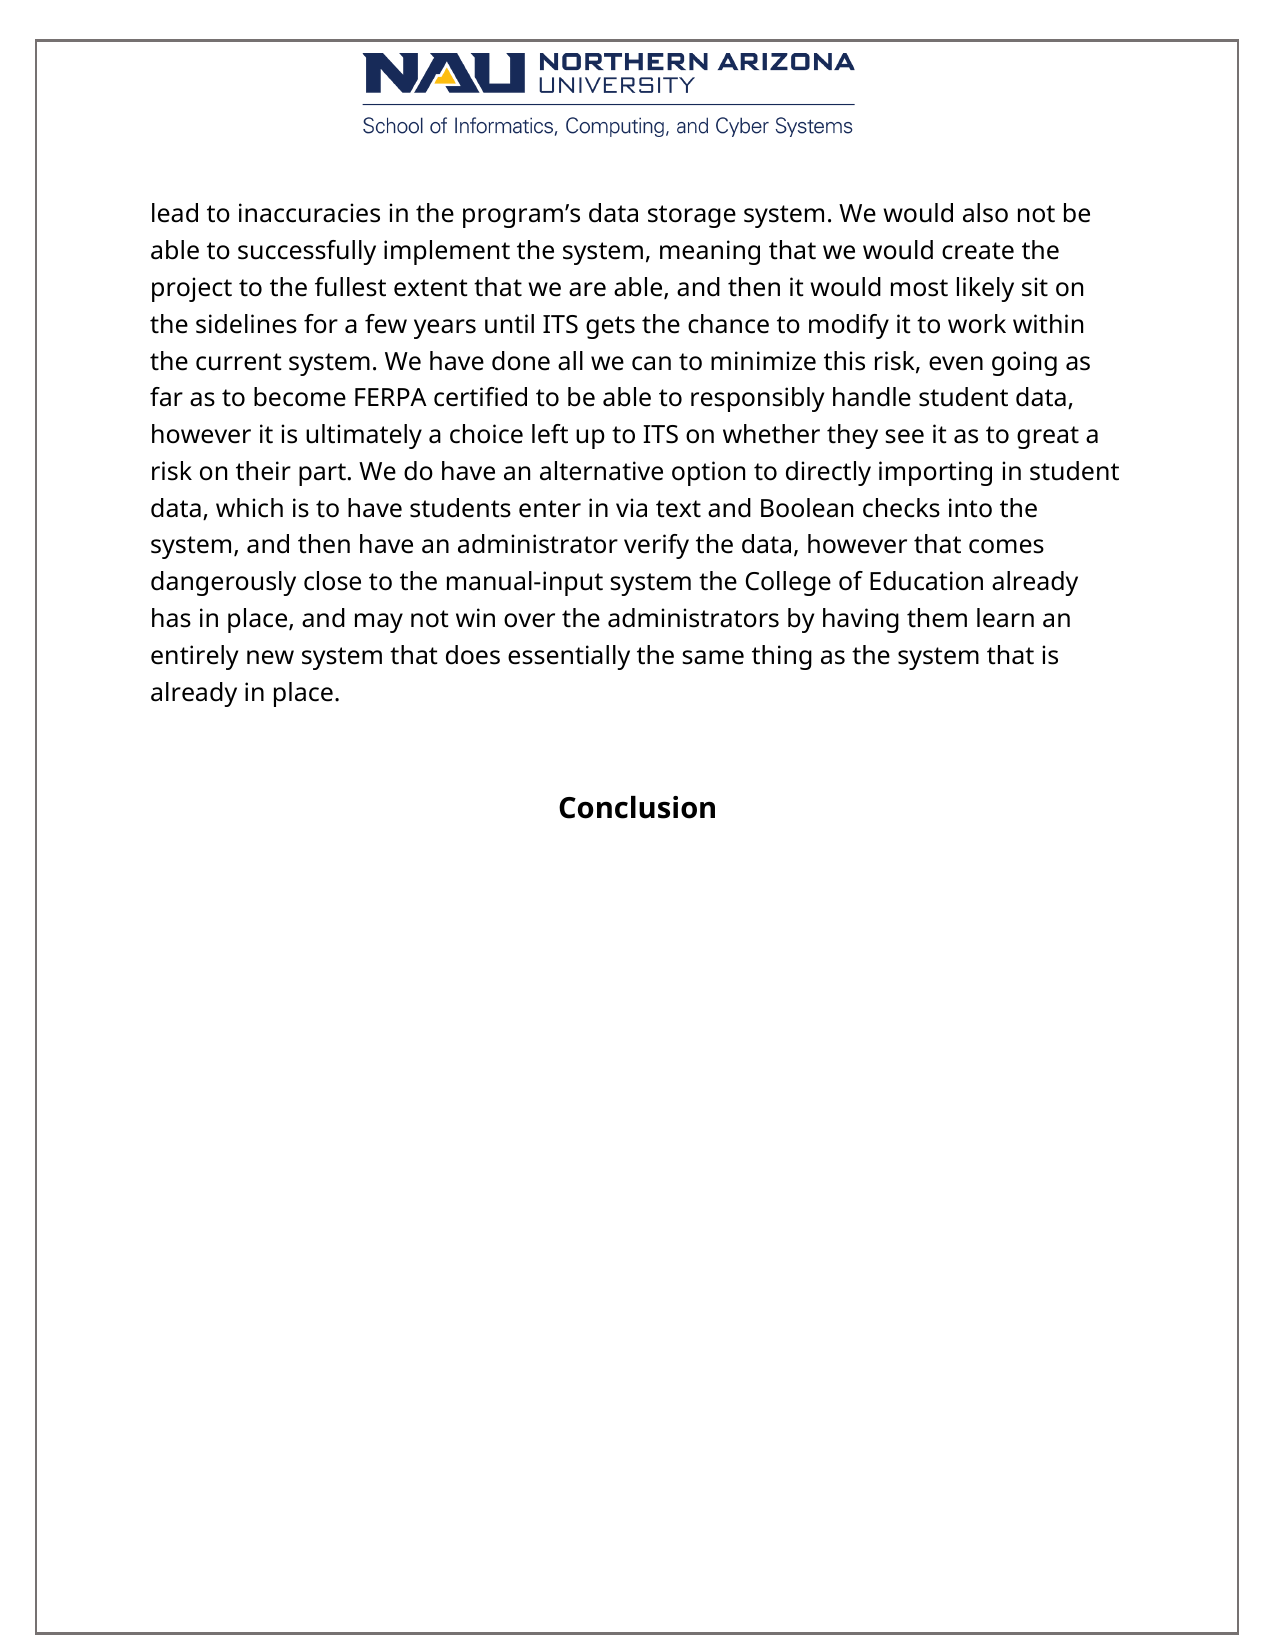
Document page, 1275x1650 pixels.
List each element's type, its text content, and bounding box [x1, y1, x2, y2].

text Conclusion [150, 787, 1125, 827]
picture [362, 53, 855, 137]
